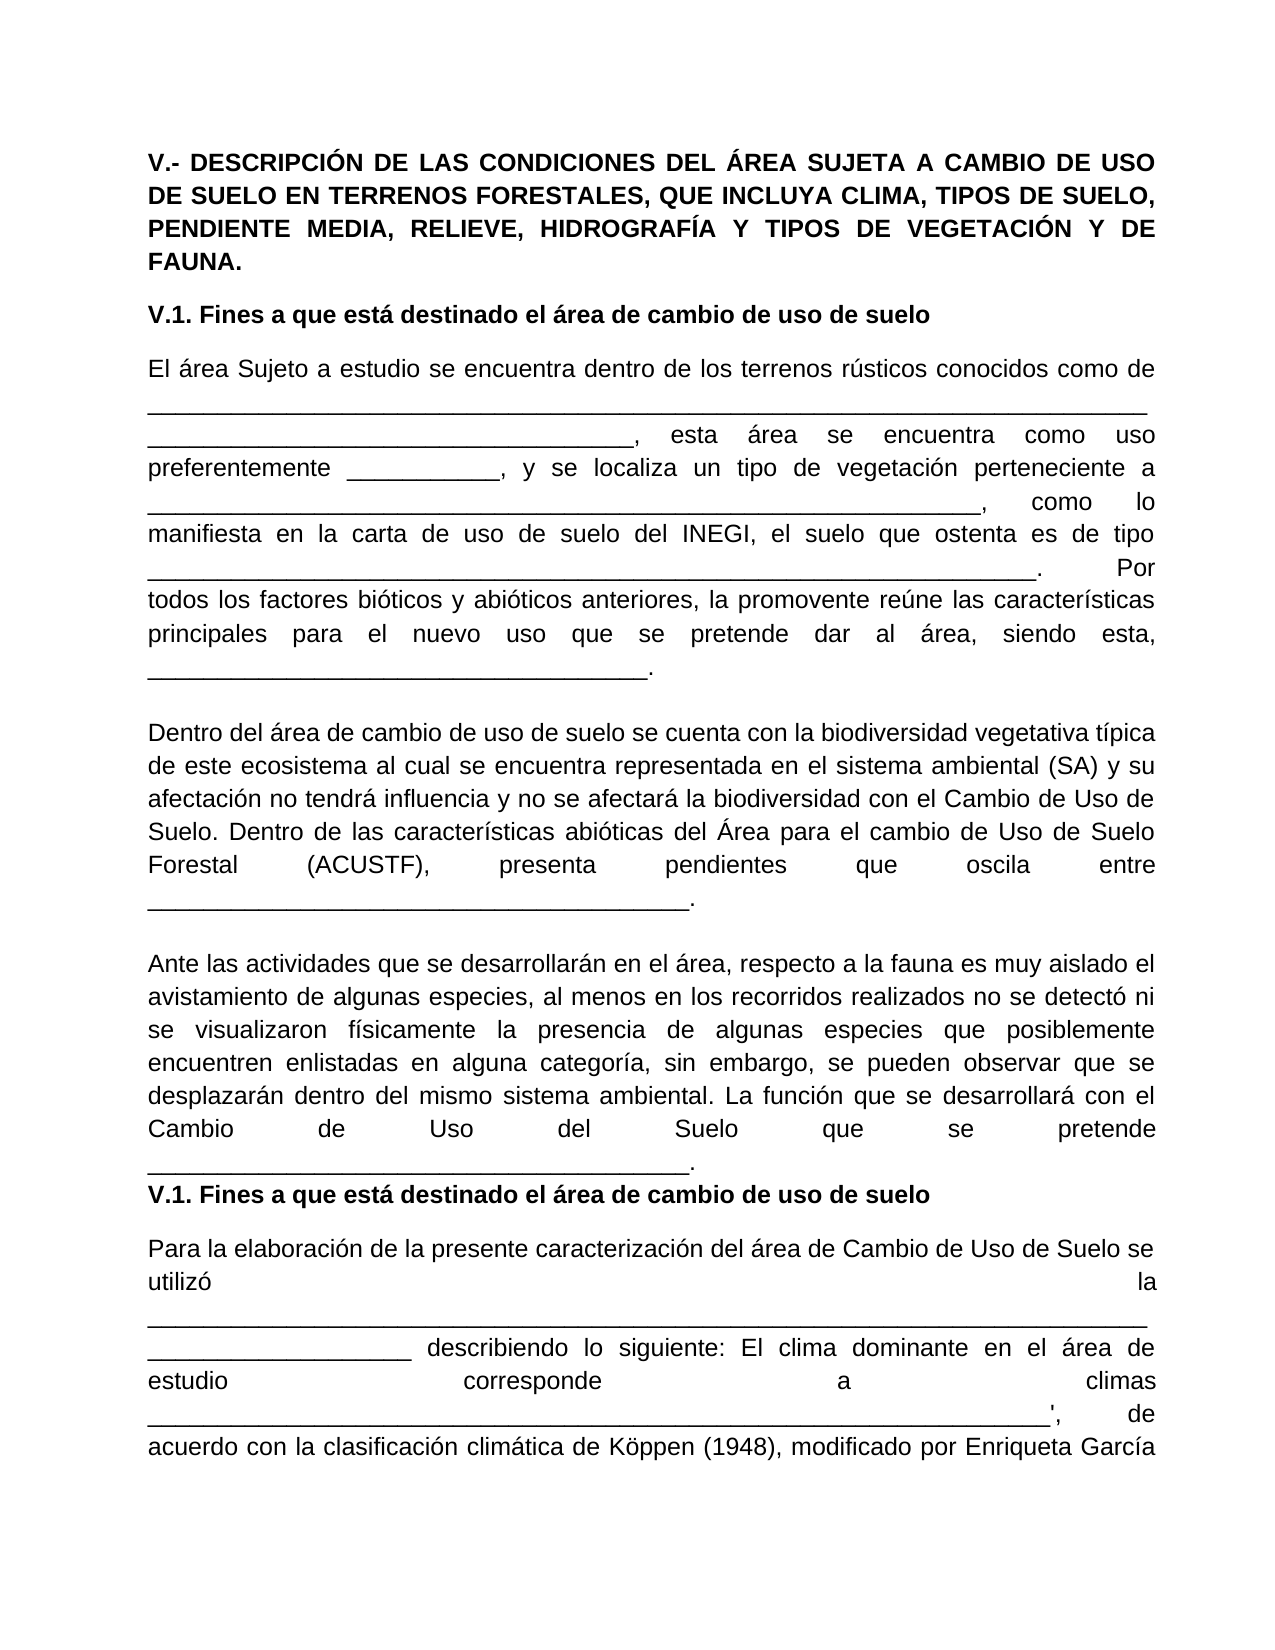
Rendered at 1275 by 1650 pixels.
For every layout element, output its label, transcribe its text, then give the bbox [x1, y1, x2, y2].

text El área Sujeto a estudio se encuentra dentro de los terrenos rústicos conocidos como de ___________________________________________________________________________________________________________, esta área se encuentra como uso preferentemente ___________, y se localiza un tipo de vegetación perteneciente a ____________________________________________________________, como lo manifiesta en la carta de uso de suelo del INEGI, el suelo que ostenta es de tipo ________________________________________________________________. Por todos los factores bióticos y abióticos anteriores, la promovente reúne las características principales para el nuevo uso que se pretende dar al área, siendo esta, ____________________________________. [148, 354, 1157, 680]
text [148, 1234, 1157, 1461]
text Ante las actividades que se desarrollarán en el área, respecto a la fauna es muy aislado el avistamiento de algunas especies, al menos en los recorridos realizados no se detectó ni se visualizaron físicamente la presencia de algunas especies que posiblemente encuentren enlistadas en alguna categoría, sin embargo, se pueden observar que se desplazarán dentro del mismo sistema ambiental. La función que se desarrollará con el Cambio de Uso del Suelo que se pretende _______________________________________. [148, 916, 1157, 1176]
text V.1. Fines a que está destinado el área de cambio de uso de suelo [148, 1180, 1157, 1209]
text V.1. Fines a que está destinado el área de cambio de uso de suelo [148, 301, 1157, 329]
text Dentro del área de cambio de uso de suelo se cuenta con la biodiversidad vegetativa típica de este ecosistema al cual se encuentra representada en el sistema ambiental (SA) y su afectación no tendrá influencia y no se afectará la biodiversidad con el Cambio de Uso de Suelo. Dentro de las características abióticas del Área para el cambio de Uso de Suelo Forestal (ACUSTF), presenta pendientes que oscila entre _______________________________________. [148, 684, 1157, 911]
text V.- DESCRIPCIÓN DE LAS CONDICIONES DEL ÁREA SUJETA A CAMBIO DE USO DE SUELO EN TERRENOS FORESTALES, QUE INCLUYA CLIMA, TIPOS DE SUELO, PENDIENTE MEDIA, RELIEVE, HIDROGRAFÍA Y TIPOS DE VEGETACIÓN Y DE FAUNA. [148, 148, 1157, 275]
